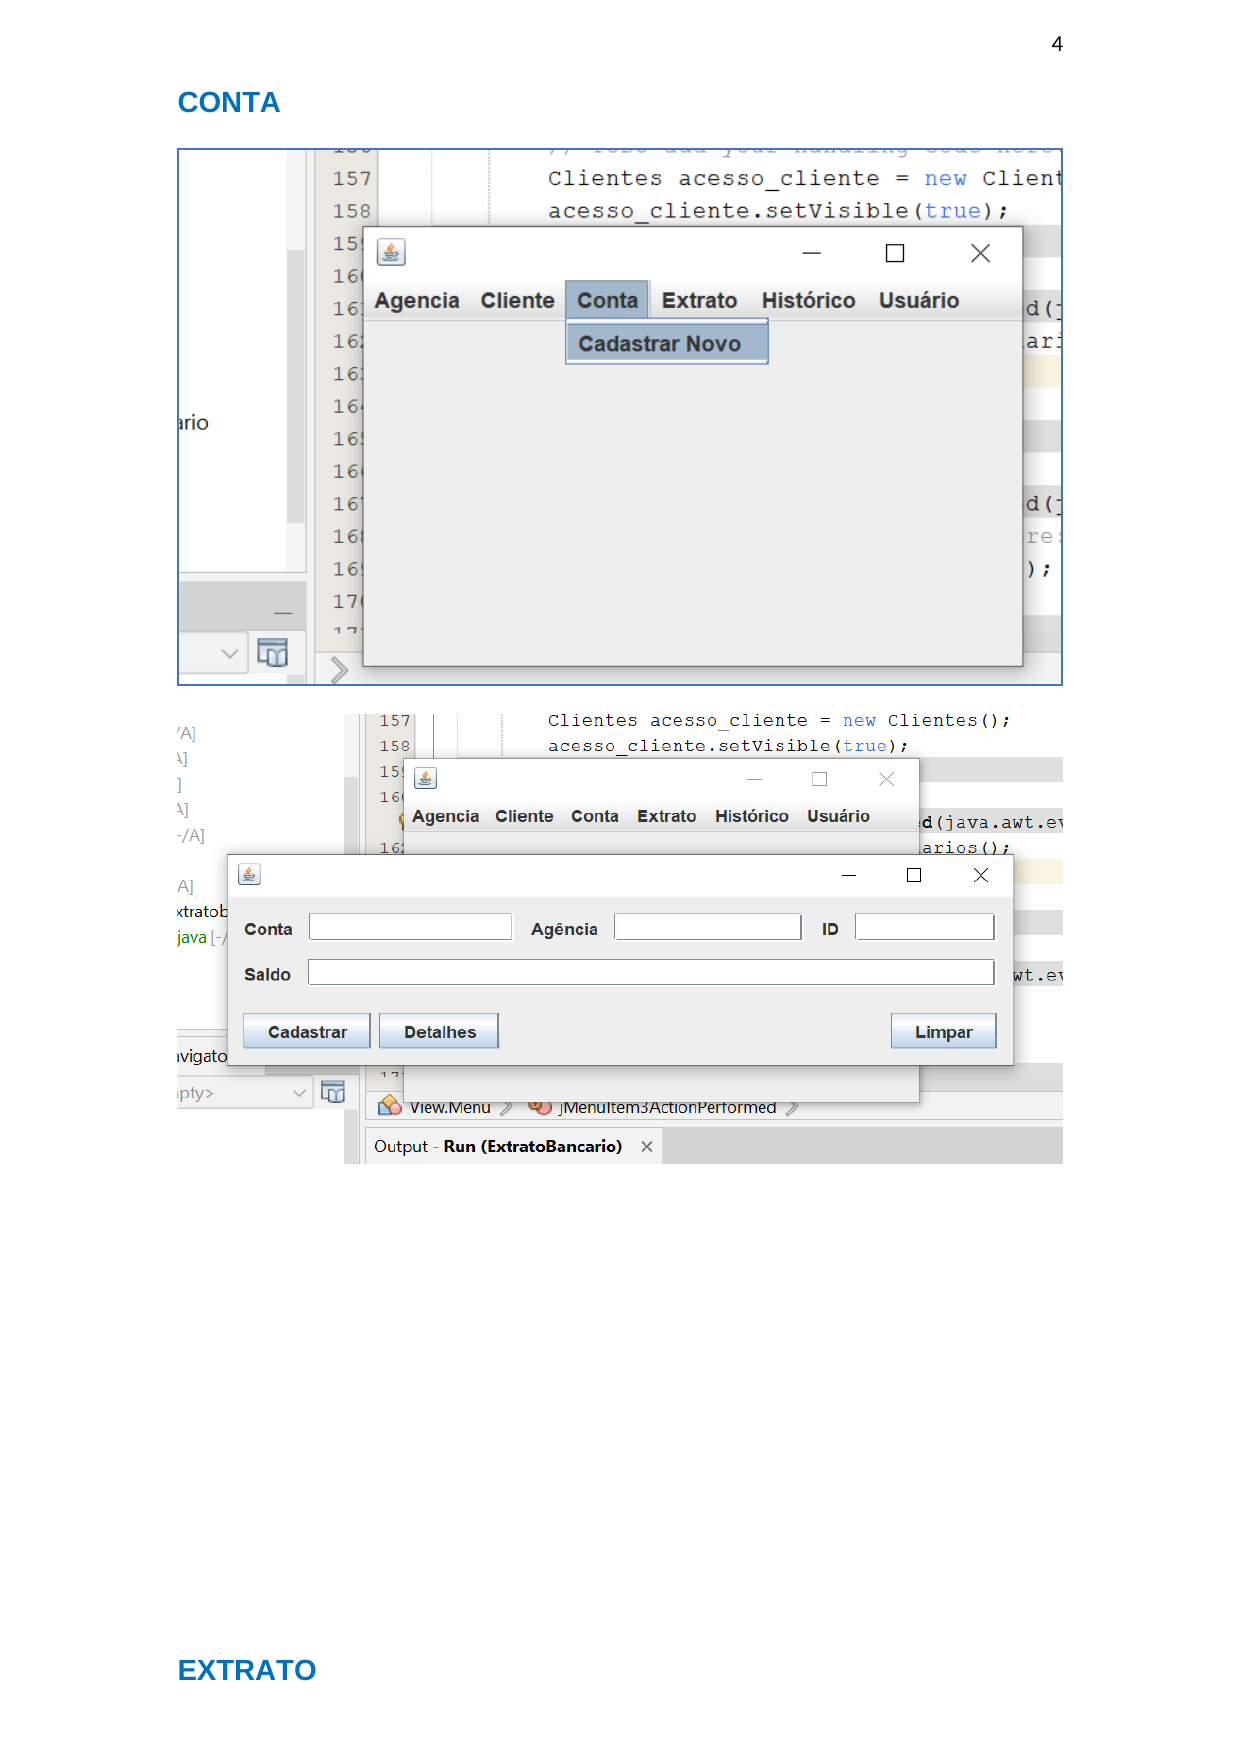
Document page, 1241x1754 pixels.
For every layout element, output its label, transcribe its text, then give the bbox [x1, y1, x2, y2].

list EXTRATO [177, 1653, 1152, 1686]
list CONTA [177, 86, 1152, 119]
picture [177, 714, 1063, 1164]
picture [179, 150, 1061, 684]
